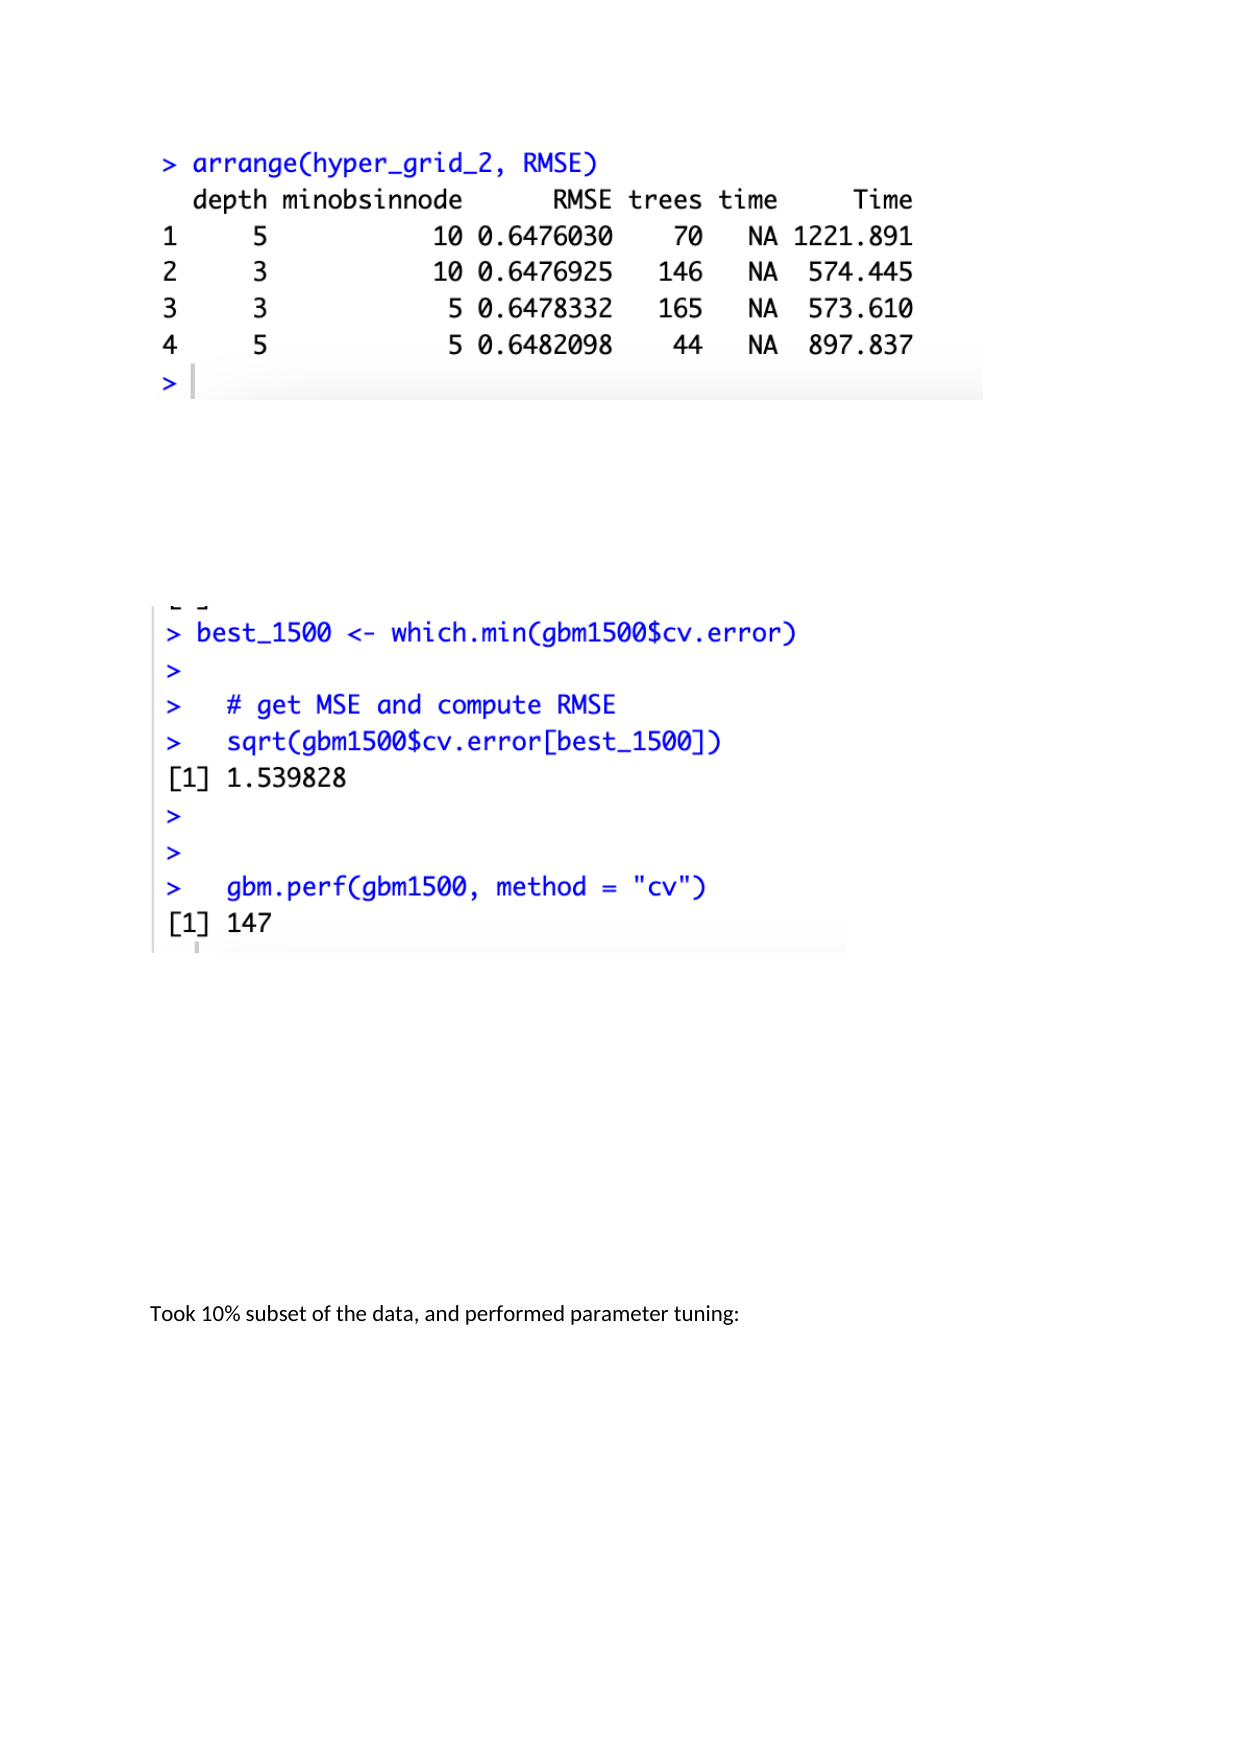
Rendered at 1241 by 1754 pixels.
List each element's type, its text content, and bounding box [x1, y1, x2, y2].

picture [150, 150, 984, 400]
text Took 10% subset of the data, and performed parameter tuning: [150, 1299, 1090, 1327]
picture [150, 606, 846, 953]
